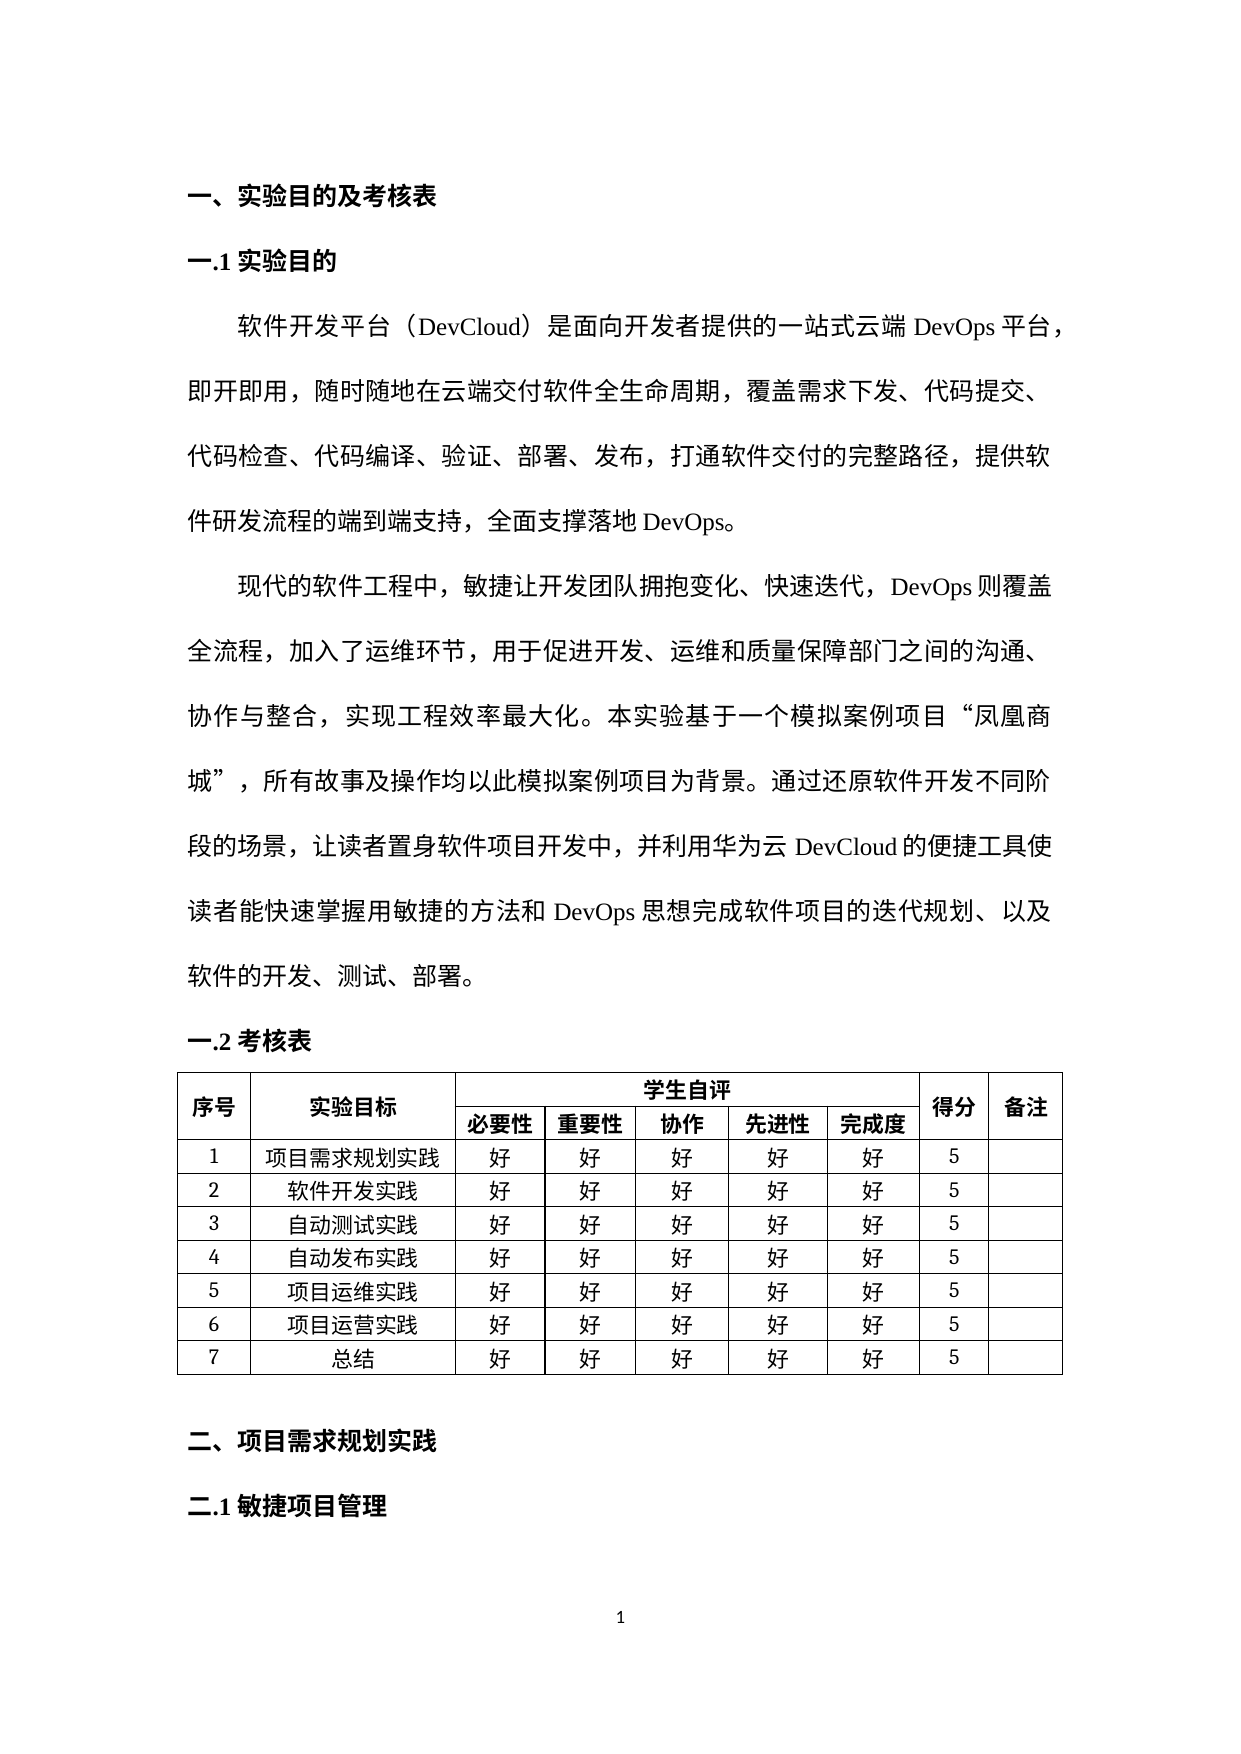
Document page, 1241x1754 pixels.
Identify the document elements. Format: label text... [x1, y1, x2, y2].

table_cell 5 [920, 1241, 988, 1273]
title 实验目的 [187, 227, 1053, 292]
title 考核表 [187, 1007, 1053, 1072]
table_cell 好 [828, 1207, 919, 1240]
table_cell 6 [178, 1308, 250, 1340]
table_cell 好 [729, 1274, 827, 1307]
table_cell 好 [546, 1341, 635, 1374]
table_cell 自动测试实践 [251, 1207, 455, 1240]
table_cell 5 [920, 1174, 988, 1206]
table_cell 好 [636, 1241, 728, 1273]
table_cell 好 [546, 1140, 635, 1173]
title 实验目的及考核表 [187, 162, 1053, 227]
table_cell 好 [456, 1341, 544, 1374]
table_cell 好 [636, 1174, 728, 1206]
table_cell [989, 1207, 1062, 1240]
table_cell 好 [456, 1174, 544, 1206]
table_cell 好 [729, 1341, 827, 1374]
table_cell 总结 [251, 1341, 455, 1374]
table_cell 3 [178, 1207, 250, 1240]
table_cell 项目运营实践 [251, 1308, 455, 1340]
table_cell 5 [920, 1207, 988, 1240]
table_cell 4 [178, 1241, 250, 1273]
table_cell 7 [178, 1341, 250, 1374]
table_cell 好 [828, 1341, 919, 1374]
table_header 序号 [178, 1073, 250, 1139]
table_cell 重要性 [546, 1107, 635, 1139]
title 项目需求规划实践 [187, 1407, 1053, 1472]
table_cell 好 [546, 1174, 635, 1206]
table_cell 2 [178, 1174, 250, 1206]
table_cell 必要性 [456, 1107, 544, 1139]
table_cell 1 [178, 1140, 250, 1173]
table_cell 好 [729, 1241, 827, 1273]
table_cell 好 [828, 1241, 919, 1273]
table_cell 好 [456, 1308, 544, 1340]
table_cell 项目需求规划实践 [251, 1140, 455, 1173]
table_cell [989, 1241, 1062, 1273]
table_cell 好 [636, 1308, 728, 1340]
table_cell 好 [456, 1140, 544, 1173]
table_cell [989, 1308, 1062, 1340]
table_cell 先进性 [729, 1107, 827, 1139]
table_cell [989, 1174, 1062, 1206]
table_cell 好 [729, 1174, 827, 1206]
table_cell 好 [729, 1207, 827, 1240]
table_cell [989, 1341, 1062, 1374]
table_cell 好 [546, 1308, 635, 1340]
table_cell 好 [546, 1274, 635, 1307]
table_cell 好 [636, 1341, 728, 1374]
table_cell 5 [920, 1140, 988, 1173]
table_cell 5 [178, 1274, 250, 1307]
table_header 学生自评 [456, 1073, 919, 1106]
table_cell 5 [920, 1308, 988, 1340]
table_cell 好 [456, 1274, 544, 1307]
table_header 实验目标 [251, 1073, 455, 1139]
table_cell 好 [828, 1274, 919, 1307]
table_cell 好 [456, 1207, 544, 1240]
table_cell 软件开发实践 [251, 1174, 455, 1206]
table_cell 好 [636, 1140, 728, 1173]
table_cell 自动发布实践 [251, 1241, 455, 1273]
table_cell 好 [828, 1140, 919, 1173]
table_cell 好 [828, 1308, 919, 1340]
table_cell 完成度 [828, 1107, 919, 1139]
table_cell 好 [546, 1207, 635, 1240]
table_cell 好 [636, 1207, 728, 1240]
table_cell 好 [456, 1241, 544, 1273]
table_cell 好 [636, 1274, 728, 1307]
table_cell 好 [828, 1174, 919, 1206]
text 软件开发平台（DevCloud）是面向开发者提供的一站式云端DevOps平台，即开即用，随时随地在云端交付软件全生命周期，覆盖需求下发、代码提交、代码检查、代码编译、验证、部署、发布，打通软件交付的完整路径，提供软件研发流程的端到端支持，全面支撑落地DevOps。 [187, 292, 1053, 552]
table_header 备注 [989, 1073, 1062, 1139]
table_cell 5 [920, 1341, 988, 1374]
text 现代的软件工程中，敏捷让开发团队拥抱变化、快速迭代，DevOps则覆盖全流程，加入了运维环节，用于促进开发、运维和质量保障部门之间的沟通、协作与整合，实现工程效率最大化。本实验基于一个模拟案例项目“凤凰商城”，所有故事及操作均以此模拟案例项目为背景。通过还原软件开发不同阶段的场景，让读者置身软件项目开发中，并利用华为云DevCloud的便捷工具使读者能快速掌握用敏捷的方法和DevOps思想完成软件项目的迭代规划、以及软件的开发、测试、部署。 [187, 552, 1053, 1007]
table_header 得分 [920, 1073, 988, 1139]
table_cell [989, 1274, 1062, 1307]
table_cell 协作 [636, 1107, 728, 1139]
table_cell 好 [546, 1241, 635, 1273]
title 敏捷项目管理 [187, 1472, 1053, 1537]
table_cell 好 [729, 1140, 827, 1173]
table_cell 好 [729, 1308, 827, 1340]
table_cell 项目运维实践 [251, 1274, 455, 1307]
table_cell [989, 1140, 1062, 1173]
table_cell 5 [920, 1274, 988, 1307]
